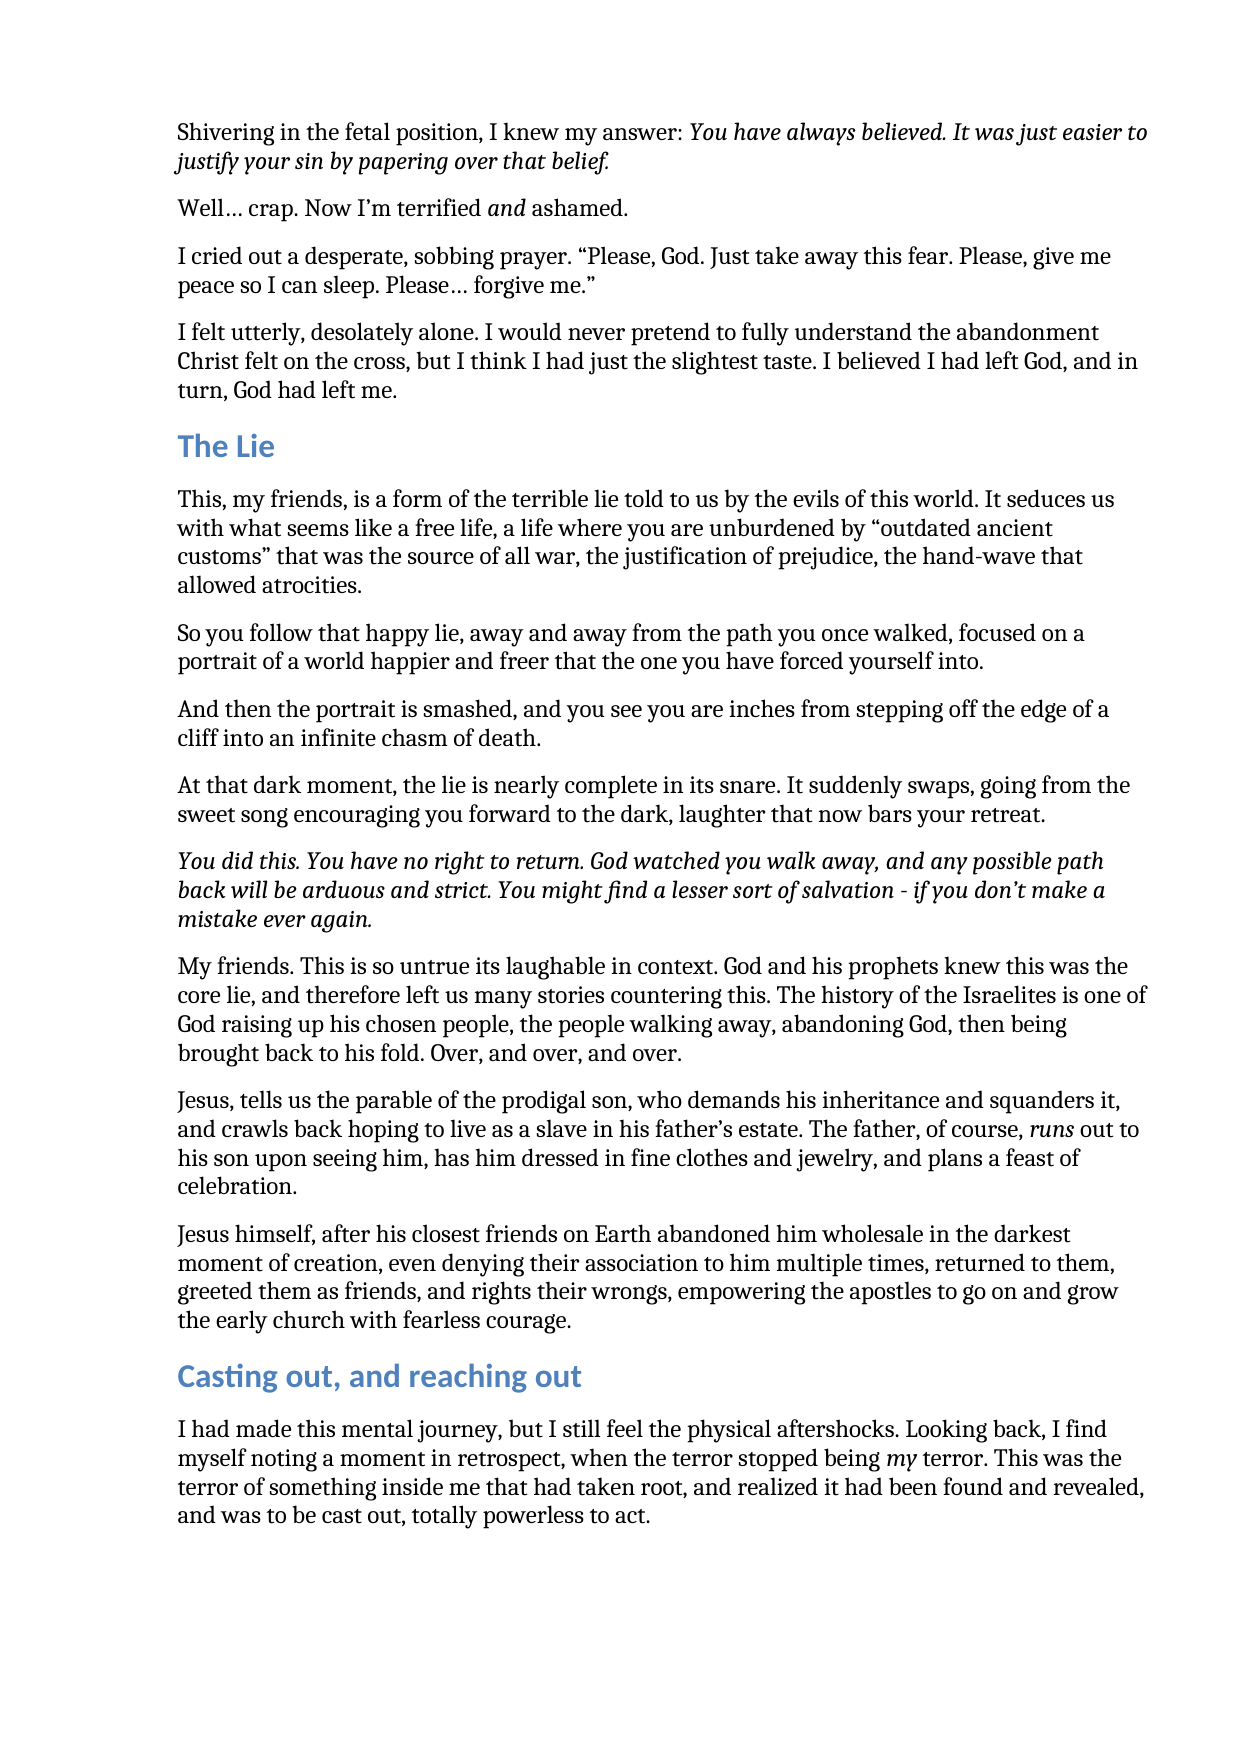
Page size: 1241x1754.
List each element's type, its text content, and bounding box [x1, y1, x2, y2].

text Well… crap. Now I’m terrified and ashamed. [177, 194, 1152, 223]
text And then the portrait is smashed, and you see you are inches from stepping off the edge of a cliff into an infinite chasm of death. [177, 695, 1152, 752]
text I felt utterly, desolately alone. I would never pretend to fully understand the abandonment Christ felt on the cross, but I think I had just the slightest taste. I believed I had left God, and in turn, God had left me. [177, 318, 1152, 404]
text Shivering in the fetal position, I knew my answer: You have always believed. It was just easier to justify your sin by papering over that belief. [177, 118, 1152, 176]
text Jesus, tells us the parable of the prodigal son, who demands his inheritance and squanders it, and crawls back hoping to live as a slave in his father’s estate. The father, of course, runs out to his son upon seeing him, has him dressed in fine clothes and jewelry, and plans a feast of celebration. [177, 1086, 1152, 1201]
text So you follow that happy lie, away and away from the path you once walked, focused on a portrait of a world happier and freer that the one you have forced yourself into. [177, 618, 1152, 676]
text My friends. This is so untrue its laughable in context. God and his prophets knew this was the core lie, and therefore left us many stories countering this. The history of the Israelites is one of God raising up his chosen people, the people walking away, abandoning God, then being brought back to his fold. Over, and over, and over. [177, 952, 1152, 1067]
text I cried out a desperate, sobbing prayer. “Please, God. Just take away this fear. Please, give me peace so I can sleep. Please… forgive me.” [177, 242, 1152, 299]
subtitle The Lie [177, 425, 1152, 466]
text This, my friends, is a form of the terrible lie told to us by the evils of this world. It seduces us with what seems like a free life, a life where you are unburdened by “outdated ancient customs” that was the source of all war, the justification of prejudice, the hand-wave that allowed atrocities. [177, 485, 1152, 600]
subtitle Casting out, and reaching out [177, 1356, 1152, 1396]
text You did this. You have no right to return. God watched you walk away, and any possible path back will be arduous and strict. You might find a lesser sort of salvation - if you don’t make a mistake ever again. [177, 847, 1152, 933]
text At that dark moment, the lie is nearly complete in its snare. It suddenly swaps, going from the sweet song encouraging you forward to the dark, laughter that now bars your retreat. [177, 771, 1152, 828]
text I had made this mental journey, but I still feel the physical aftershocks. Looking back, I find myself noting a moment in retrospect, when the terror stopped being my terror. This was the terror of something inside me that had taken root, and realized it had been found and revealed, and was to be cast out, totally powerless to act. [177, 1415, 1152, 1530]
text Jesus himself, after his closest friends on Earth abandoned him wholesale in the darkest moment of creation, even denying their association to him multiple times, returned to them, greeted them as friends, and rights their wrongs, empowering the apostles to go on and grow the early church with fearless courage. [177, 1220, 1152, 1335]
